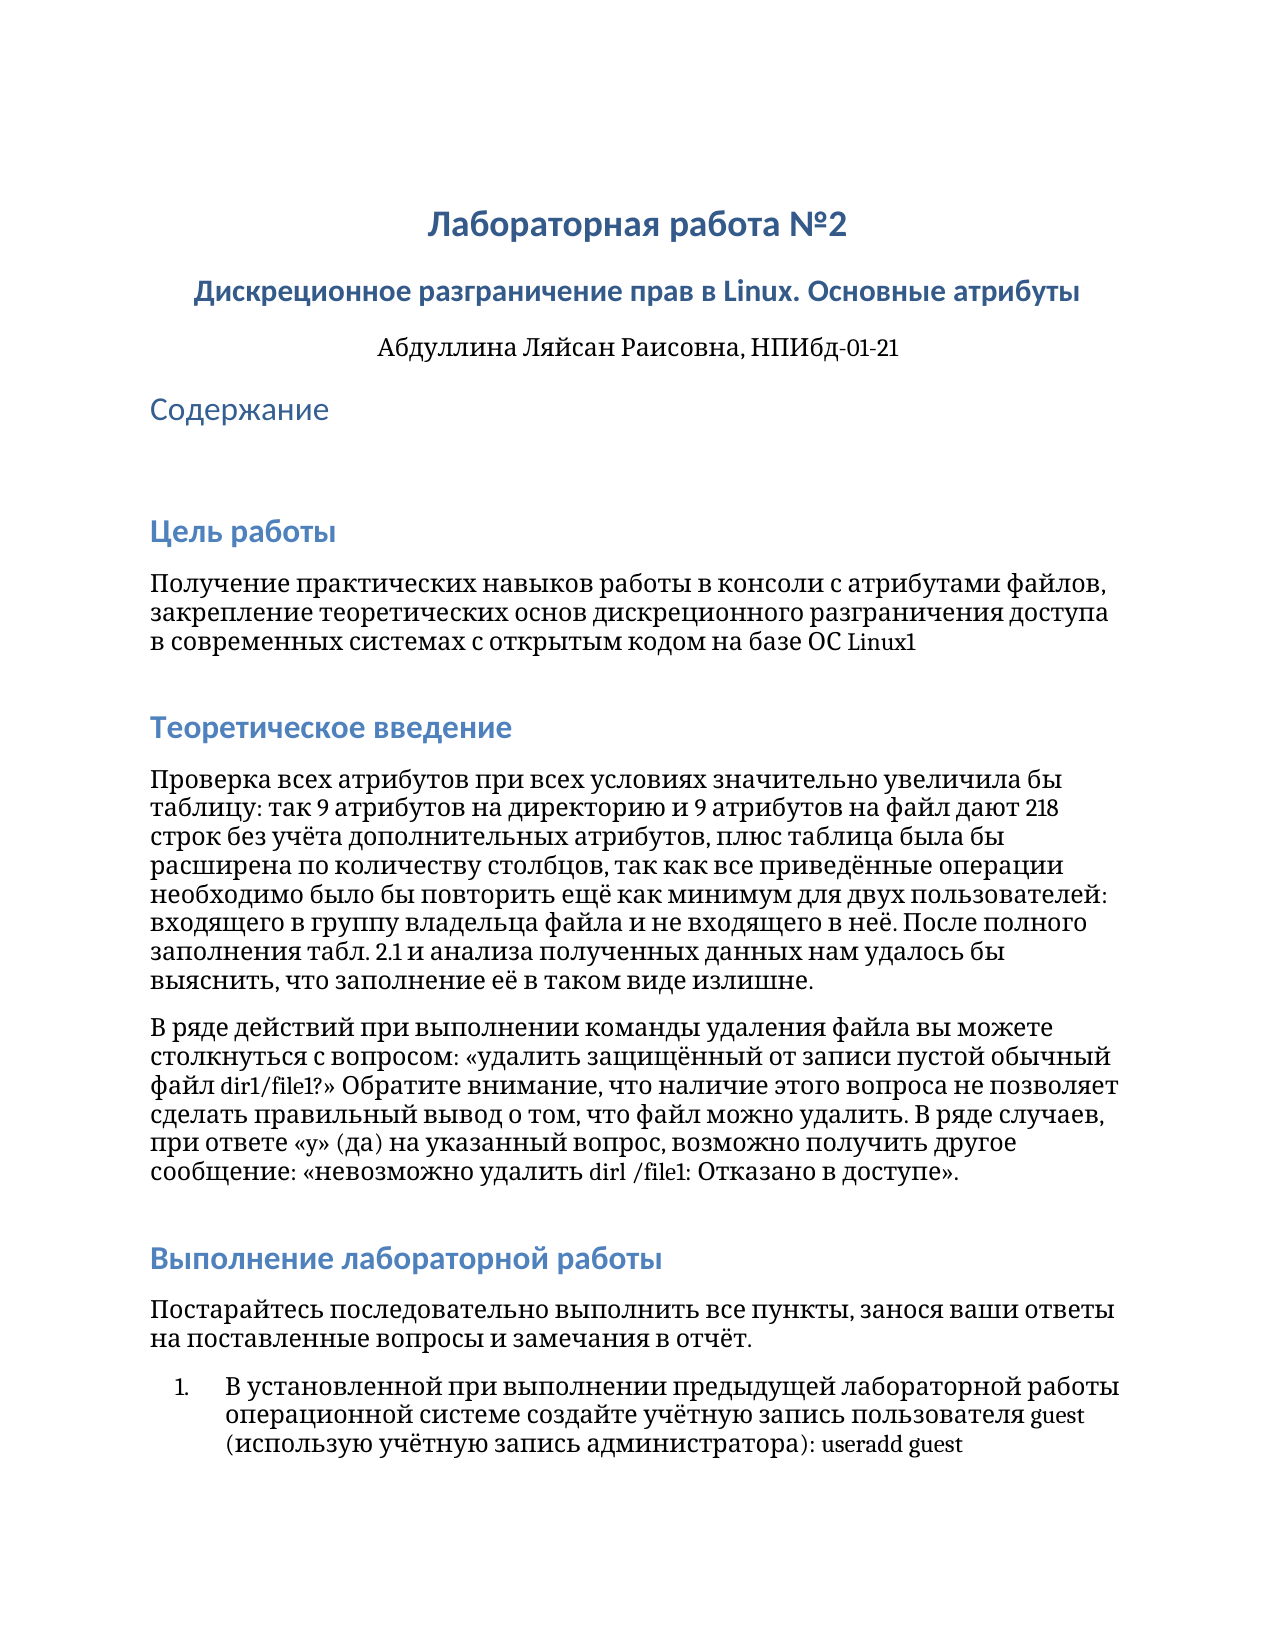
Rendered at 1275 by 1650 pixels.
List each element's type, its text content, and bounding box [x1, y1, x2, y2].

subtitle Выполнение лабораторной работы [150, 1237, 1125, 1278]
list В установленной при выполнении предыдущей лабораторной работы операционной системе создайте учётную запись пользователя guest (использую учётную запись администратора): useradd guest [175, 1373, 1125, 1459]
text Получение практических навыков работы в консоли с атрибутами файлов, закрепление теоретических основ дискреционного разграничения доступа в современных системах с открытым кодом на базе ОС Linux1 [150, 570, 1125, 656]
text Проверка всех атрибутов при всех условиях значительно увеличила бы таблицу: так 9 атрибутов на директорию и 9 атрибутов на файл дают 218 строк без учёта дополнительных атрибутов, плюс таблица была бы расширена по количеству столбцов, так как все приведённые операции необходимо было бы повторить ещё как минимум для двух пользователей: входящего в группу владельца файла и не входящего в неё. После полного заполнения табл. 2.1 и анализа полученных данных нам удалось бы выяснить, что заполнение её в таком виде излишне. [150, 766, 1125, 996]
text Постарайтесь последовательно выполнить все пункты, занося ваши ответы на поставленные вопросы и замечания в отчёт. [150, 1296, 1125, 1354]
subtitle Теоретическое введение [150, 706, 1125, 747]
text Абдуллина Ляйсан Раисовна, НПИбд-01-21 [150, 334, 1125, 363]
subtitle Цель работы [150, 510, 1125, 551]
subtitle Дискреционное разграничение прав в Linux. Основные атрибуты [150, 271, 1125, 309]
text В ряде действий при выполнении команды удаления файла вы можете столкнуться с вопросом: «удалить защищённый от записи пустой обычный файл dir1/file1?» Обратите внимание, что наличие этого вопроса не позволяет сделать правильный вывод о том, что файл можно удалить. В ряде случаев, при ответе «y» (да) на указанный вопрос, возможно получить другое сообщение: «невозможно удалить dirl /file1: Отказано в доступе». [150, 1014, 1125, 1187]
title Лабораторная работа №2 [150, 200, 1125, 246]
